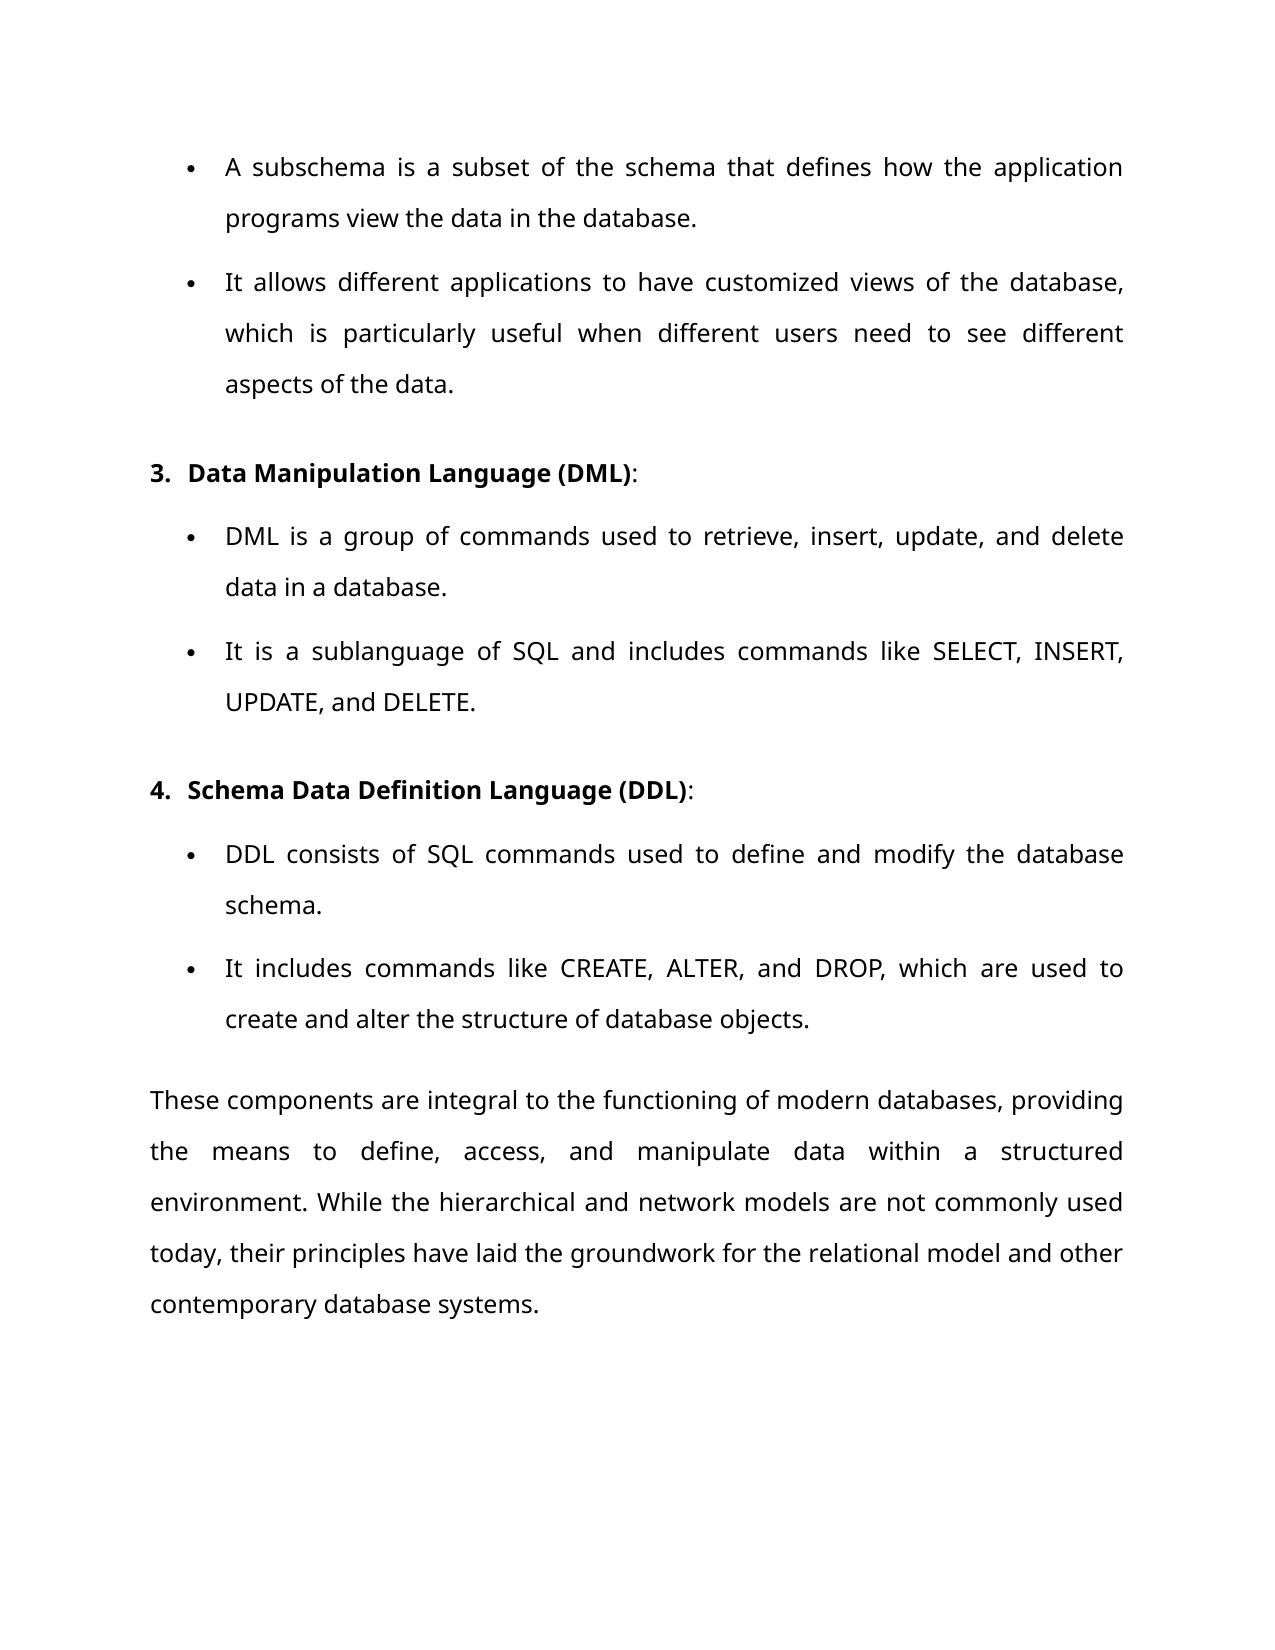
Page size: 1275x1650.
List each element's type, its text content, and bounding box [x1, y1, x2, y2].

text These components are integral to the functioning of modern databases, providing the means to define, access, and manipulate data within a structured environment. While the hierarchical and network models are not commonly used today, their principles have laid the groundwork for the relational model and other contemporary database systems. [150, 1082, 1125, 1321]
list It allows different applications to have customized views of the database, which is particularly useful when different users need to see different aspects of the data. [187, 264, 1125, 401]
list It is a sublanguage of SQL and includes commands like SELECT, INSERT, UPDATE, and DELETE. [187, 633, 1125, 718]
list DML is a group of commands used to retrieve, insert, update, and delete data in a database. [187, 519, 1125, 604]
list Data Manipulation Language (DML): [150, 455, 1125, 489]
list DDL consists of SQL commands used to define and modify the database schema. [187, 836, 1125, 922]
list A subschema is a subset of the schema that defines how the application programs view the data in the database. [187, 150, 1125, 235]
list It includes commands like CREATE, ALTER, and DROP, which are used to create and alter the structure of database objects. [187, 951, 1125, 1036]
list Schema Data Definition Language (DDL): [150, 773, 1125, 807]
